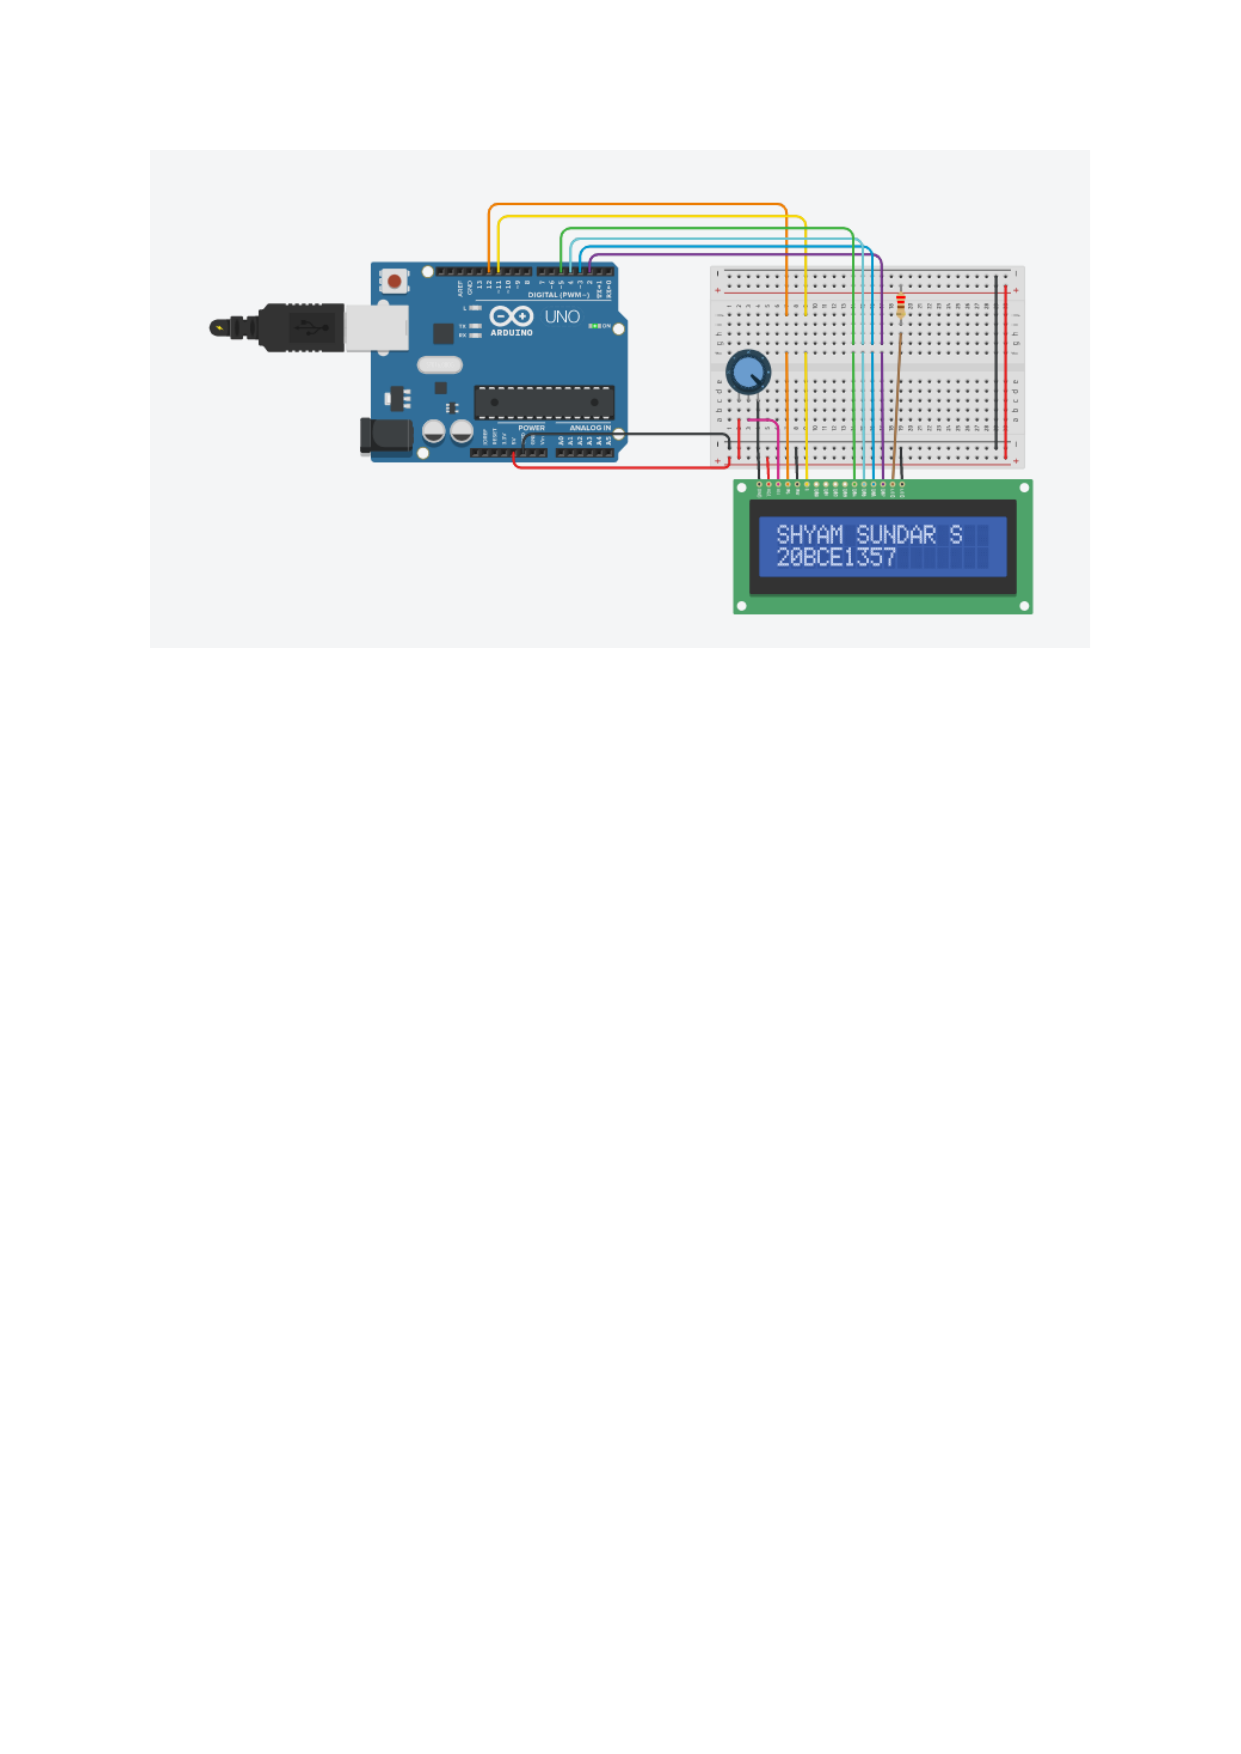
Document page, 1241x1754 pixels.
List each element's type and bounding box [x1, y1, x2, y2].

picture [150, 150, 1091, 648]
